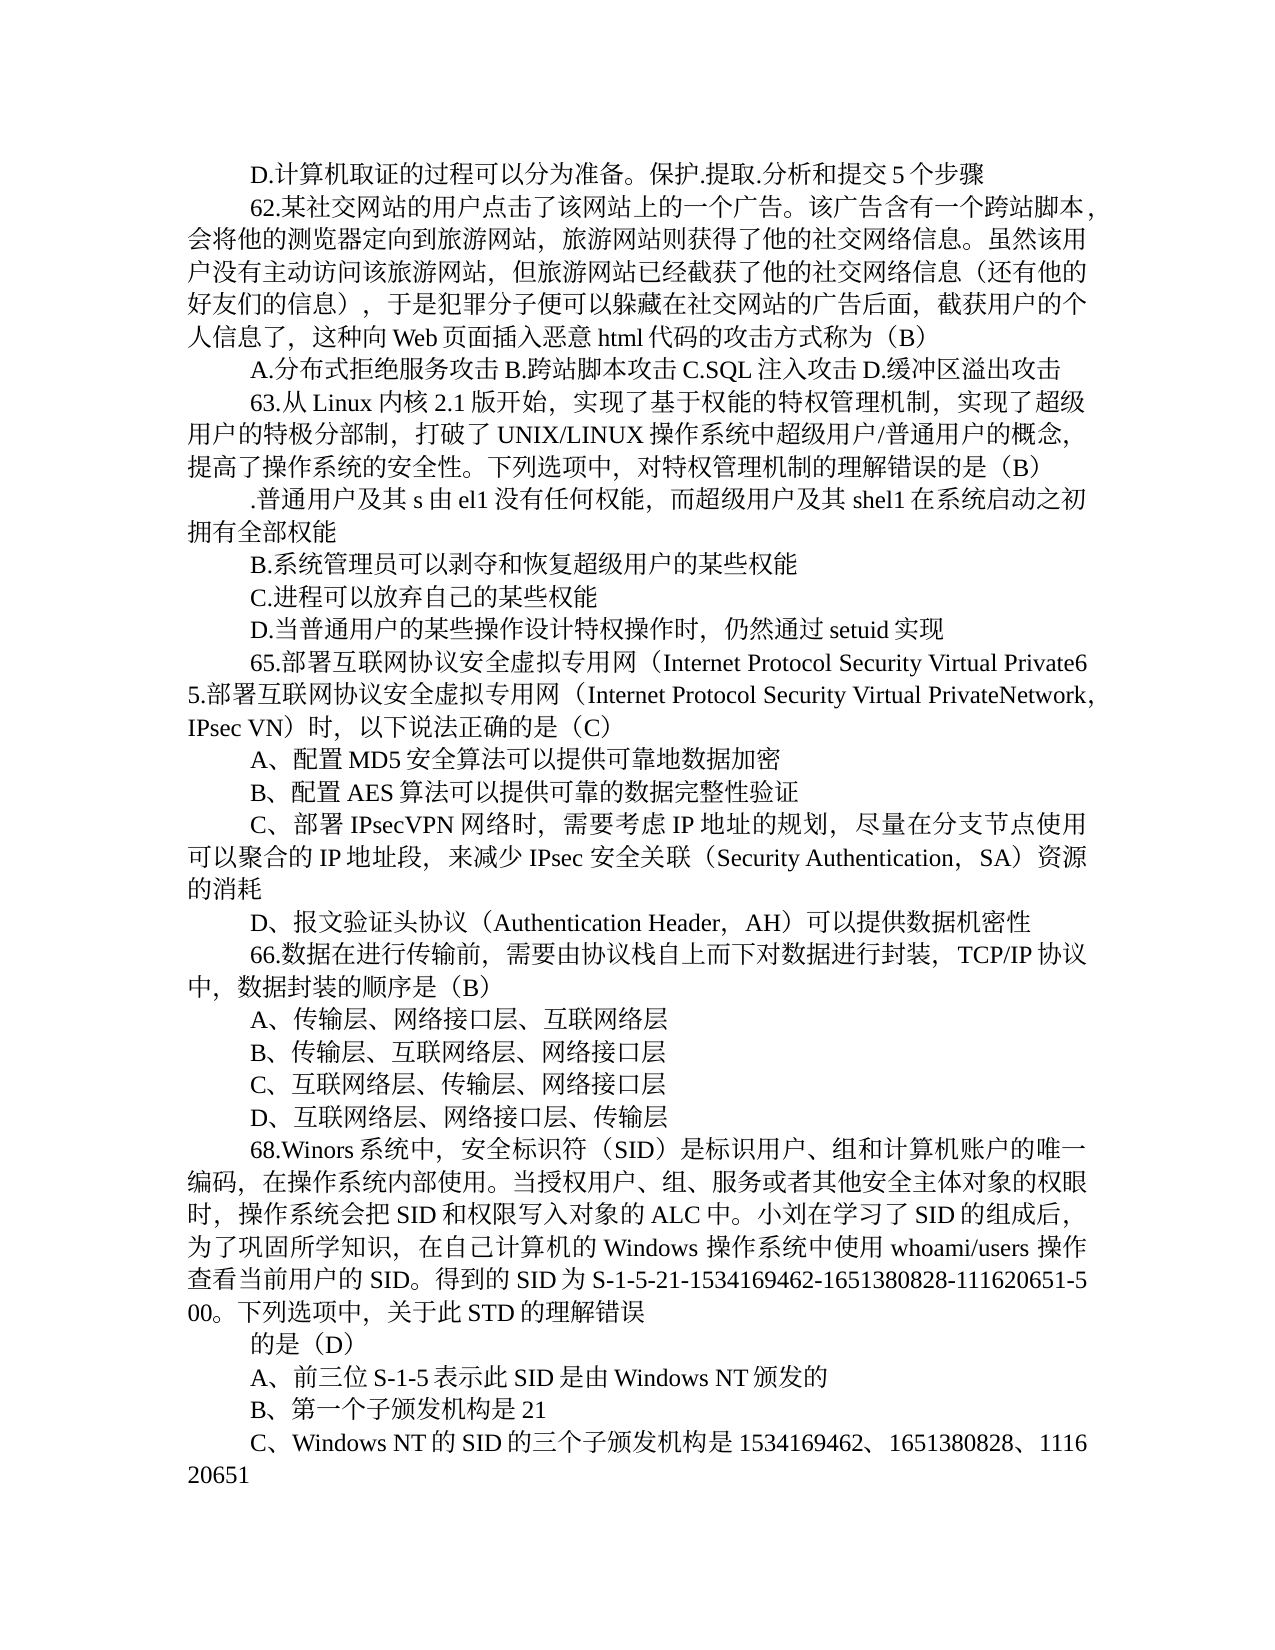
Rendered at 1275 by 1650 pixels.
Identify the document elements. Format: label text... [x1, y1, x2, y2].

text B.系统管理员可以剥夺和恢复超级用户的某些权能 [187, 549, 1087, 581]
text 66.数据在进行传输前，需要由协议栈自上而下对数据进行封装，TCP/IP协议中，数据封装的顺序是（B） [187, 939, 1087, 1004]
text D.当普通用户的某些操作设计特权操作时，仍然通过setuid实现 [187, 614, 1087, 646]
text B、配置AES算法可以提供可靠的数据完整性验证 [187, 776, 1087, 809]
text D.计算机取证的过程可以分为准备。保护.提取.分析和提交5个步骤 [187, 159, 1087, 191]
text A、前三位S-1-5表示此SID是由Windows NT颁发的 [187, 1361, 1087, 1394]
text D、报文验证头协议（Authentication Header，AH）可以提供数据机密性 [187, 906, 1087, 939]
text C、部署IPsecVPN网络时，需要考虑IP地址的规划，尽量在分支节点使用可以聚合的IP地址段，来减少IPsec 安全关联（Security Authentication，SA）资源的消耗 [187, 809, 1087, 906]
text .普通用户及其s由el1没有任何权能，而超级用户及其shel1在系统启动之初拥有全部权能 [187, 484, 1087, 549]
text C、互联网络层、传输层、网络接口层 [187, 1069, 1087, 1101]
text 68.Winors系统中，安全标识符（SID）是标识用户、组和计算机账户的唯一编码，在操作系统内部使用。当授权用户、组、服务或者其他安全主体对象的权眼时，操作系统会把SID和权限写入对象的ALC中。小刘在学习了SID的组成后，为了巩固所学知识，在自己计算机的Windows 操作系统中使用whoami/users 操作查看当前用户的SID。得到的SID为S-1-5-21-1534169462-1651380828-111620651-500。下列选项中，关于此STD的理解错误 [187, 1134, 1087, 1329]
text A.分布式拒绝服务攻击B.跨站脚本攻击C.SQL注入攻击D.缓冲区溢出攻击 [187, 354, 1087, 386]
text B、传输层、互联网络层、网络接口层 [187, 1036, 1087, 1069]
text B、第一个子颁发机构是21 [187, 1394, 1087, 1426]
text D、互联网络层、网络接口层、传输层 [187, 1101, 1087, 1134]
text A、配置MD5安全算法可以提供可靠地数据加密 [187, 744, 1087, 776]
text A、传输层、网络接口层、互联网络层 [187, 1004, 1087, 1036]
text C、Windows NT的SID的三个子颁发机构是1534169462、1651380828、111620651 [187, 1426, 1087, 1491]
text C.进程可以放弃自己的某些权能 [187, 581, 1087, 614]
text 65.部署互联网协议安全虚拟专用网（Internet Protocol Security Virtual Private65.部署互联网协议安全虚拟专用网（Internet Protocol Security Virtual PrivateNetwork，IPsec VN）时，以下说法正确的是（C） [187, 646, 1087, 744]
text 的是（D） [187, 1329, 1087, 1361]
text 63.从Linux内核2.1版开始，实现了基于权能的特权管理机制，实现了超级用户的特极分部制，打破了UNIX/LINUX操作系统中超级用户/普通用户的概念，提高了操作系统的安全性。下列选项中，对特权管理机制的理解错误的是（B） [187, 386, 1087, 484]
text 62.某社交网站的用户点击了该网站上的一个广告。该广告含有一个跨站脚本，会将他的测览器定向到旅游网站，旅游网站则获得了他的社交网络信息。虽然该用户没有主动访问该旅游网站，但旅游网站已经截获了他的社交网络信息（还有他的好友们的信息），于是犯罪分子便可以躲藏在社交网站的广告后面，截获用户的个人信息了，这种向Web页面插入恶意html代码的攻击方式称为（B） [187, 191, 1087, 354]
